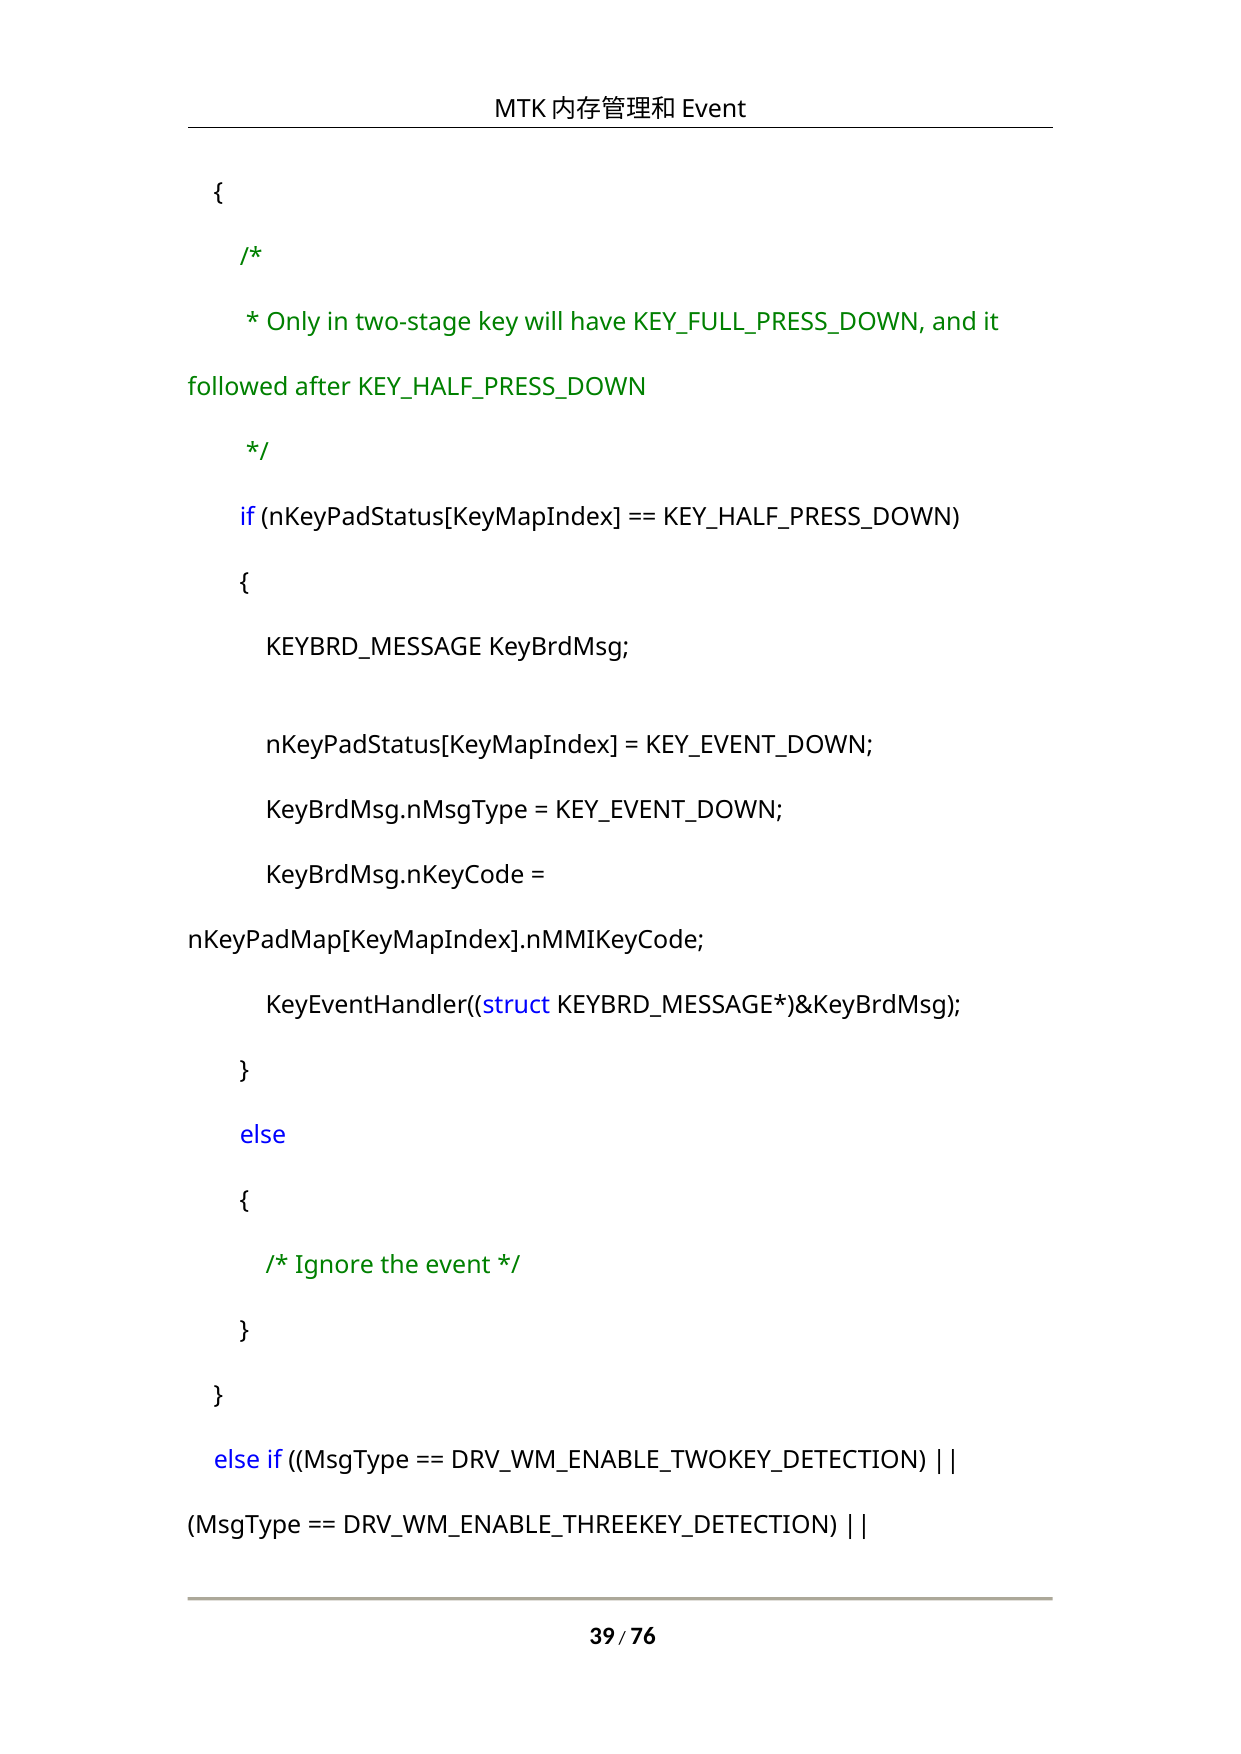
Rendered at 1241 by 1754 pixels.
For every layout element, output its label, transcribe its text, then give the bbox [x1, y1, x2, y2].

text /* [187, 223, 1053, 288]
text else if ((MsgType == DRV_WM_ENABLE_TWOKEY_DETECTION) || (MsgType == DRV_WM_ENABLE_THREEKEY_DETECTION) || [187, 1426, 1053, 1556]
text if (nKeyPadStatus[KeyMapIndex] == KEY_HALF_PRESS_DOWN) [187, 483, 1053, 548]
text nKeyPadStatus[KeyMapIndex] = KEY_EVENT_DOWN; [187, 711, 1053, 776]
text KEYBRD_MESSAGE KeyBrdMsg; [187, 613, 1053, 678]
text KeyBrdMsg.nMsgType = KEY_EVENT_DOWN; [187, 776, 1053, 841]
text { [187, 548, 1053, 613]
text } [187, 1361, 1053, 1426]
text } [187, 1296, 1053, 1361]
text { [187, 1166, 1053, 1231]
text } [187, 1036, 1053, 1101]
text /* Ignore the event */ [187, 1231, 1053, 1296]
text KeyEventHandler((struct KEYBRD_MESSAGE*)&KeyBrdMsg); [187, 971, 1053, 1036]
text { [187, 158, 1053, 223]
text KeyBrdMsg.nKeyCode = nKeyPadMap[KeyMapIndex].nMMIKeyCode; [187, 841, 1053, 971]
text else [187, 1101, 1053, 1166]
text * Only in two-stage key will have KEY_FULL_PRESS_DOWN, and it followed after KEY_HALF_PRESS_DOWN [187, 288, 1053, 418]
text */ [187, 418, 1053, 483]
